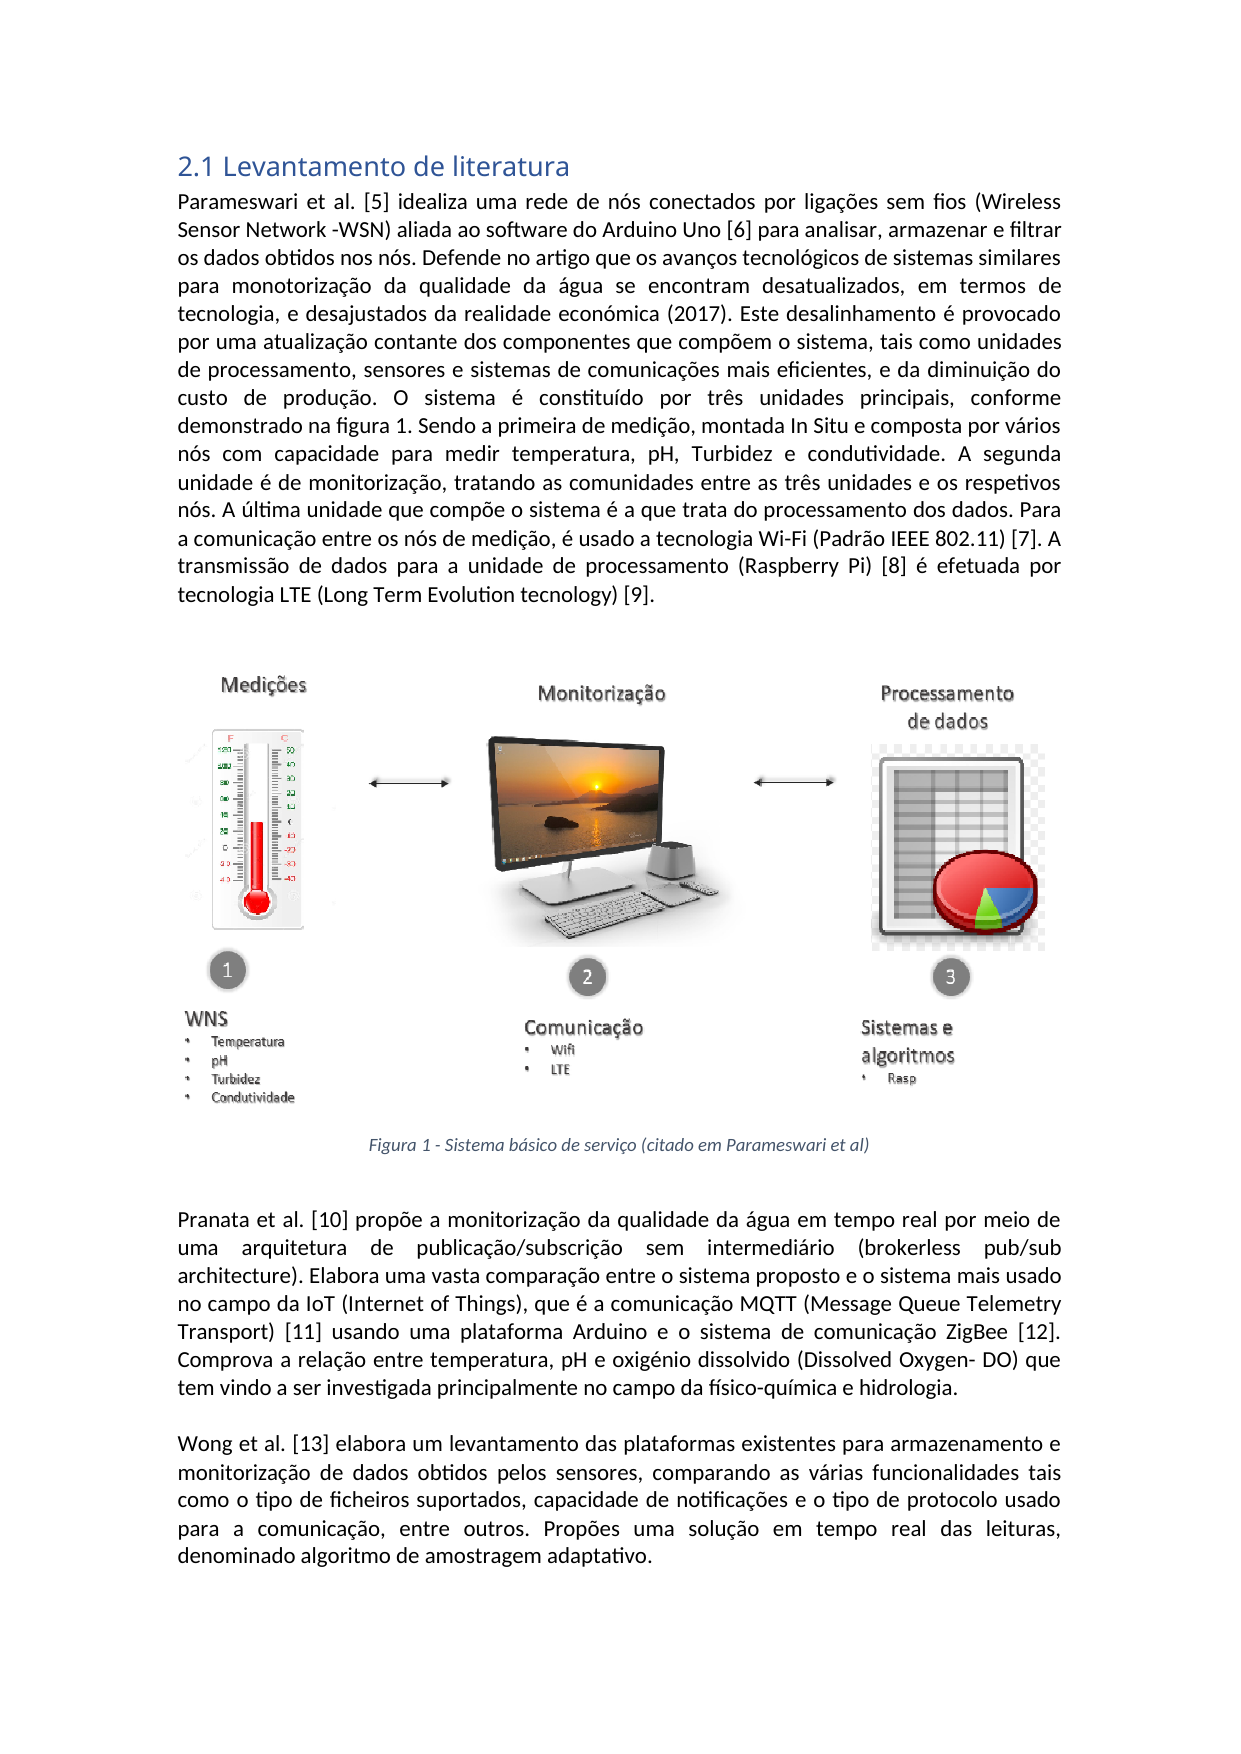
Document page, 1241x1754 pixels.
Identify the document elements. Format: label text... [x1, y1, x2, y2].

text Wong et al. [13] elabora um levantamento das plataformas existentes para armazenamento e monitorização de dados obtidos pelos sensores, comparando as várias funcionalidades tais como o tipo de ficheiros suportados, capacidade de notificações e o tipo de protocolo usado para a comunicação, entre outros. Propões uma solução em tempo real das leituras, denominado algoritmo de amostragem adaptativo. [177, 1429, 1063, 1570]
text Parameswari et al. [5] idealiza uma rede de nós conectados por ligações sem fios (Wireless Sensor Network -WSN) aliada ao software do Arduino Uno [6] para analisar, armazenar e filtrar os dados obtidos nos nós. Defende no artigo que os avanços tecnológicos de sistemas similares para monotorização da qualidade da água se encontram desatualizados, em termos de tecnologia, e desajustados da realidade económica (2017). Este desalinhamento é provocado por uma atualização contante dos componentes que compõem o sistema, tais como unidades de processamento, sensores e sistemas de comunicações mais eficientes, e da diminuição do custo de produção. O sistema é constituído por três unidades principais, conforme demonstrado na figura 1. Sendo a primeira de medição, montada In Situ e composta por vários nós com capacidade para medir temperatura, pH, Turbidez e condutividade. A segunda unidade é de monitorização, tratando as comunidades entre as três unidades e os respetivos nós. A última unidade que compõe o sistema é a que trata do processamento dos dados. Para a comunicação entre os nós de medição, é usado a tecnologia Wi-Fi (Padrão IEEE 802.11) [7]. A transmissão de dados para a unidade de processamento (Raspberry Pi) [8] é efetuada por tecnologia LTE (Long Term Evolution tecnology) [9]. [177, 187, 1063, 608]
text Figura 1 - Sistema básico de serviço (citado em Parameswari et al) [177, 1134, 1063, 1157]
text Pranata et al. [10] propõe a monitorização da qualidade da água em tempo real por meio de uma arquitetura de publicação/subscrição sem intermediário (brokerless pub/sub architecture). Elabora uma vasta comparação entre o sistema proposto e o sistema mais usado no campo da IoT (Internet of Things), que é a comunicação MQTT (Message Queue Telemetry Transport) [11] usando uma plataforma Arduino e o sistema de comunicação ZigBee [12]. Comprova a relação entre temperatura, pH e oxigénio dissolvido (Dissolved Oxygen- DO) que tem vindo a ser investigada principalmente no campo da físico-química e hidrologia. [177, 1205, 1063, 1402]
subtitle 2.1 Levantamento de literatura [177, 148, 1063, 184]
